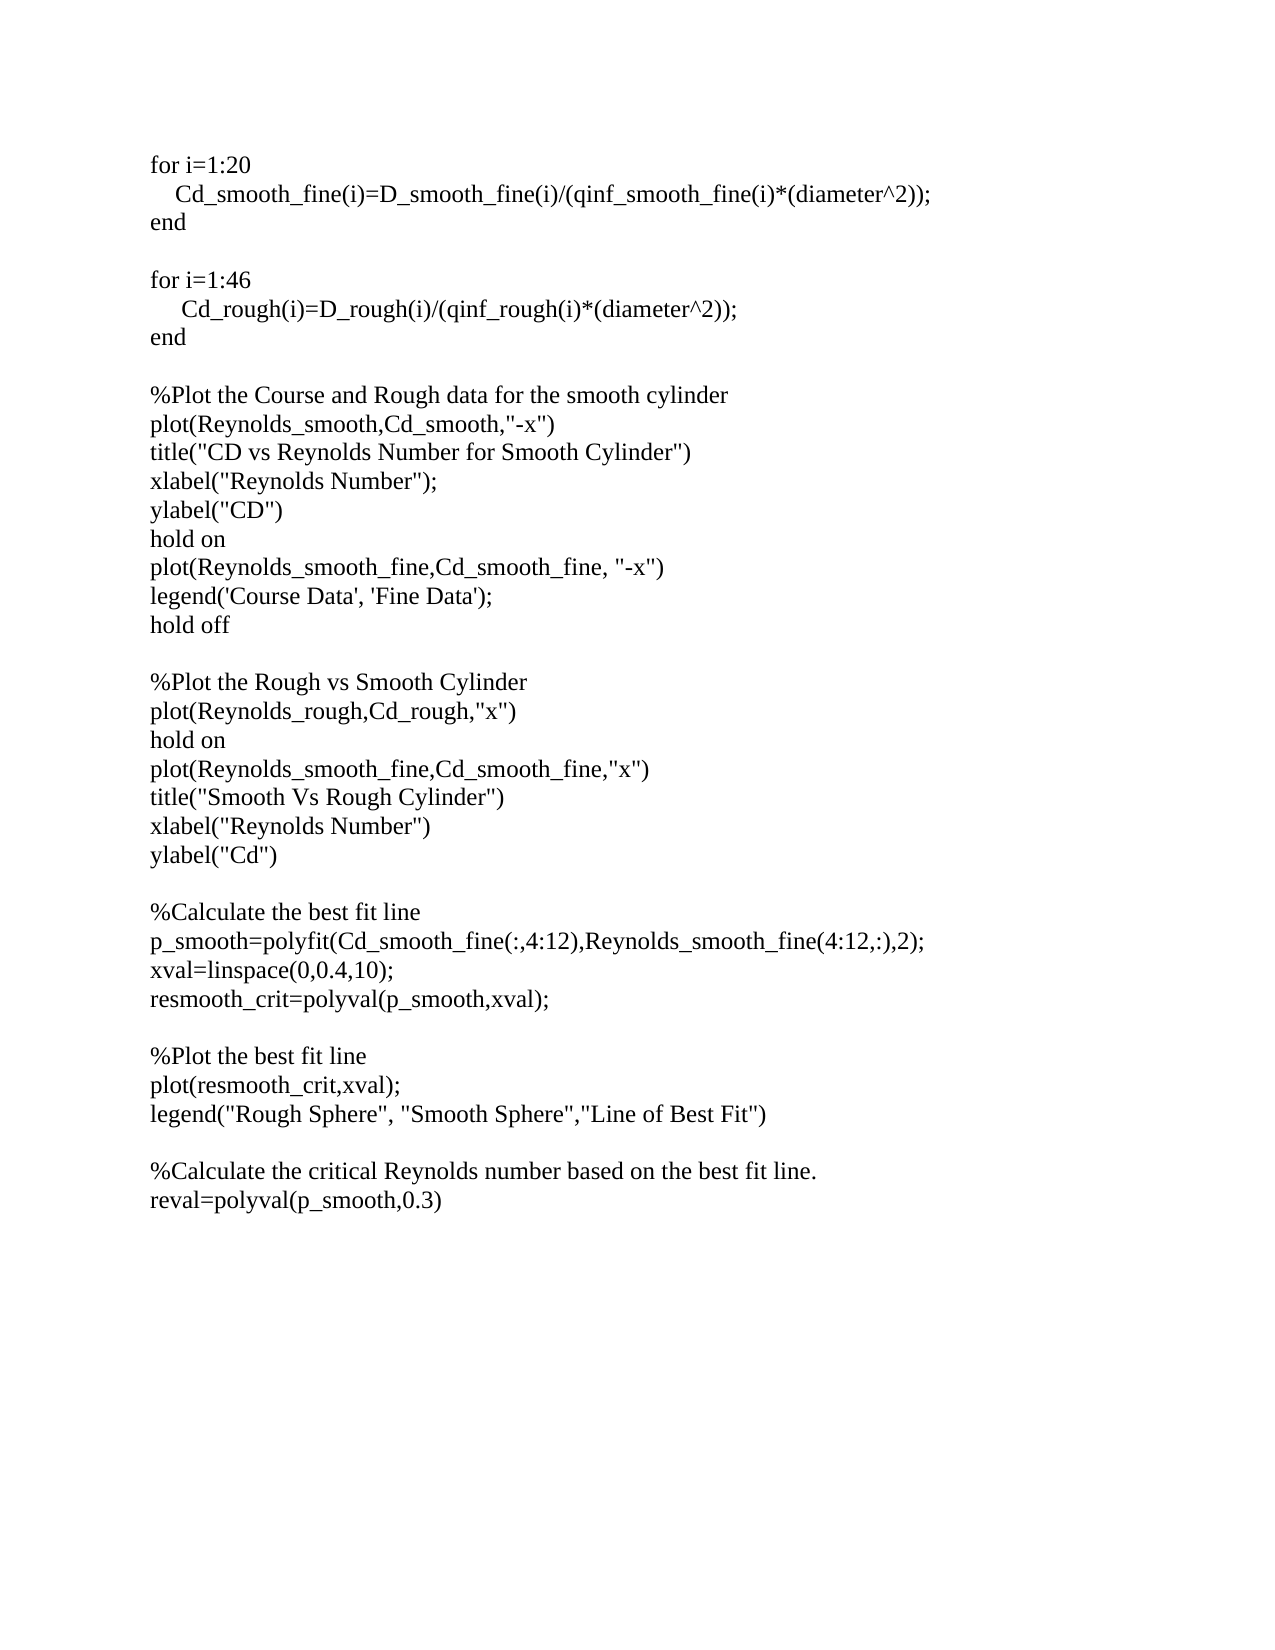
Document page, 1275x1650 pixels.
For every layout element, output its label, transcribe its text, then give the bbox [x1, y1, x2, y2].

text hold off [150, 610, 1125, 639]
text plot(Reynolds_smooth_fine,Cd_smooth_fine,"x") [150, 754, 1125, 782]
text for i=1:46 [150, 265, 1125, 294]
text xlabel("Reynolds Number"); [150, 466, 1125, 495]
text xlabel("Reynolds Number") [150, 811, 1125, 840]
text ylabel("Cd") [150, 840, 1125, 869]
text plot(Reynolds_smooth,Cd_smooth,"-x") [150, 409, 1125, 437]
text %Plot the best fit line [150, 1041, 1125, 1070]
text title("CD vs Reynolds Number for Smooth Cylinder") [150, 437, 1125, 466]
text for i=1:20 [150, 150, 1125, 179]
text plot(Reynolds_rough,Cd_rough,"x") [150, 696, 1125, 725]
text hold on [150, 524, 1125, 552]
text title("Smooth Vs Rough Cylinder") [150, 782, 1125, 811]
text plot(resmooth_crit,xval); [150, 1070, 1125, 1099]
text legend('Course Data', 'Fine Data'); [150, 581, 1125, 610]
text hold on [150, 725, 1125, 754]
text Cd_smooth_fine(i)=D_smooth_fine(i)/(qinf_smooth_fine(i)*(diameter^2)); [150, 179, 1125, 207]
text Cd_rough(i)=D_rough(i)/(qinf_rough(i)*(diameter^2)); [150, 294, 1125, 322]
text ylabel("CD") [150, 495, 1125, 524]
text plot(Reynolds_smooth_fine,Cd_smooth_fine, "-x") [150, 552, 1125, 581]
text p_smooth=polyfit(Cd_smooth_fine(:,4:12),Reynolds_smooth_fine(4:12,:),2); [150, 926, 1125, 955]
text end [150, 207, 1125, 236]
text %Plot the Rough vs Smooth Cylinder [150, 667, 1125, 696]
text %Calculate the critical Reynolds number based on the best fit line. [150, 1156, 1125, 1185]
text %Plot the Course and Rough data for the smooth cylinder [150, 380, 1125, 409]
text xval=linspace(0,0.4,10); [150, 955, 1125, 984]
text resmooth_crit=polyval(p_smooth,xval); [150, 984, 1125, 1012]
text end [150, 322, 1125, 351]
text reval=polyval(p_smooth,0.3) [150, 1185, 1125, 1214]
text legend("Rough Sphere", "Smooth Sphere","Line of Best Fit") [150, 1099, 1125, 1127]
text %Calculate the best fit line [150, 897, 1125, 926]
